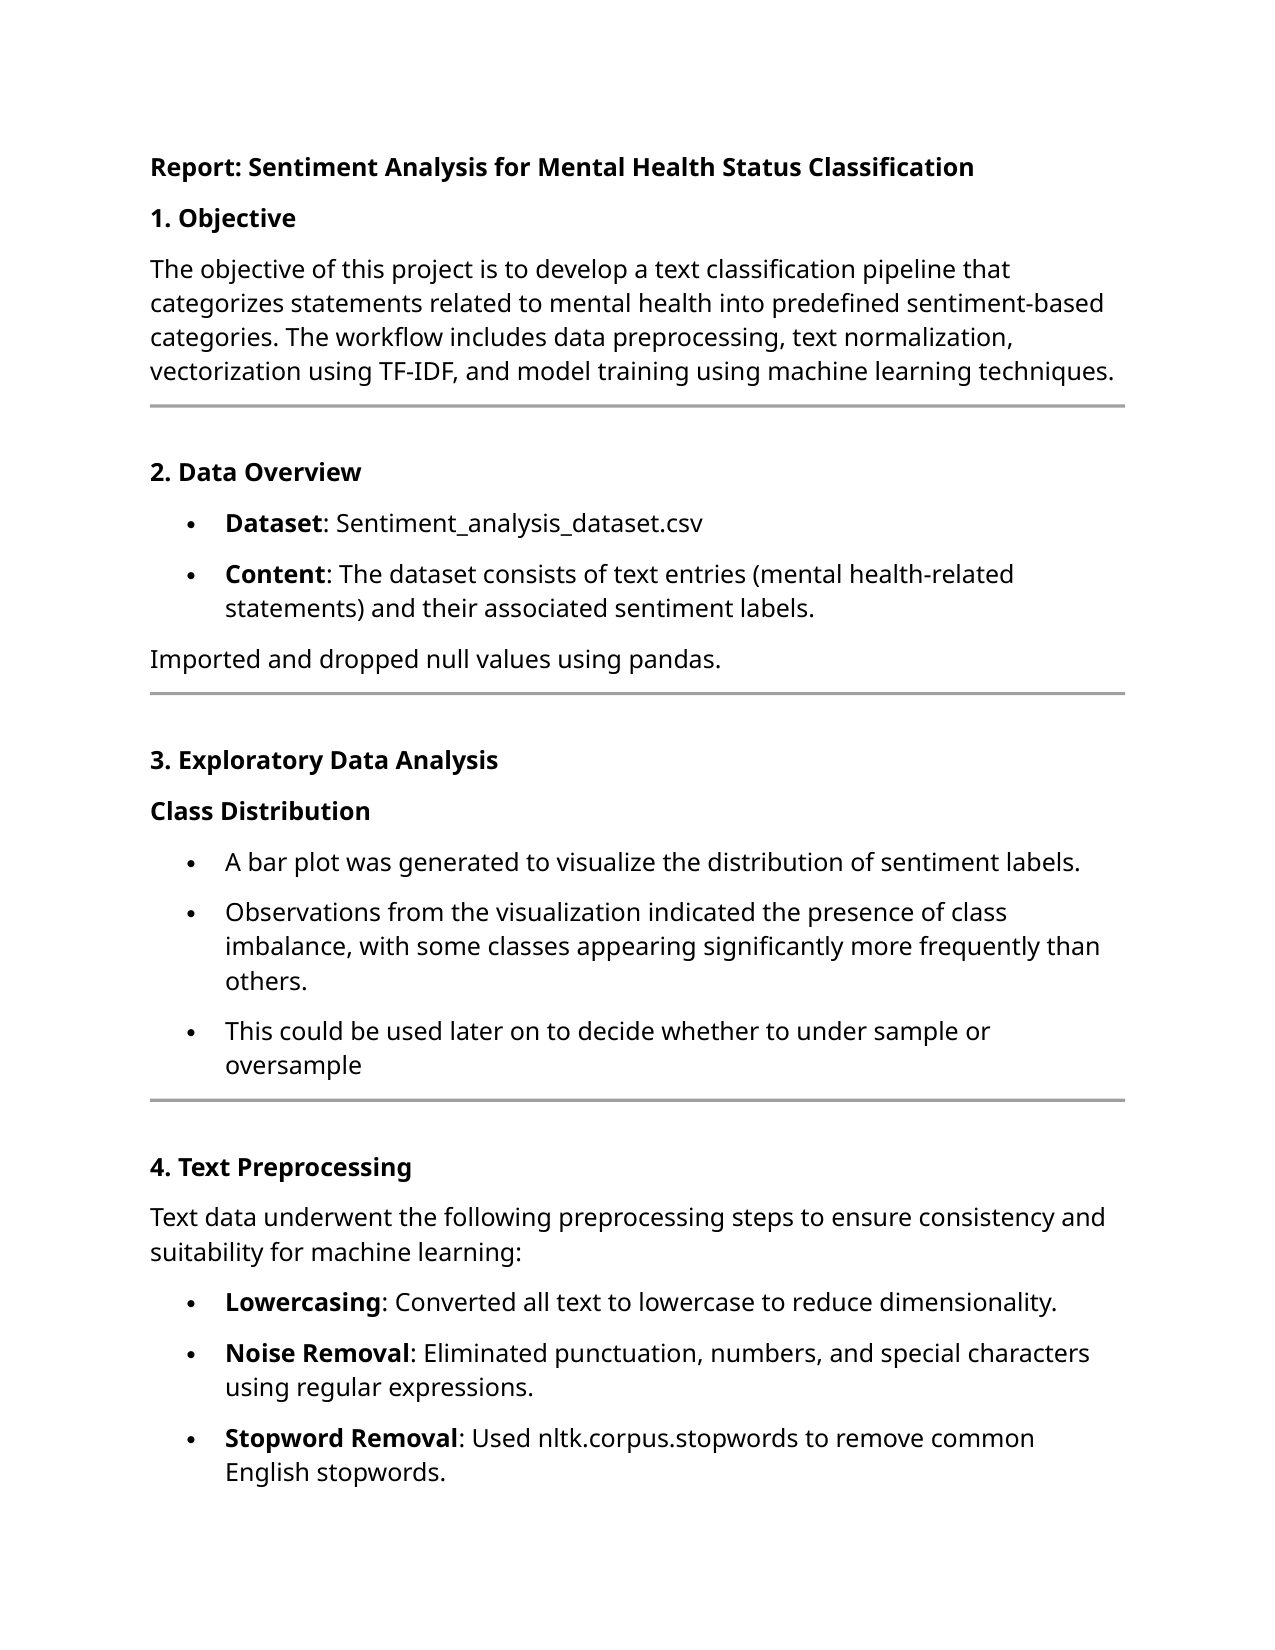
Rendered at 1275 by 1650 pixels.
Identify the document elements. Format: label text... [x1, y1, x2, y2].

text 4. Text Preprocessing [150, 1149, 1125, 1183]
text Class Distribution [150, 793, 1125, 828]
text The objective of this project is to develop a text classification pipeline that categorizes statements related to mental health into predefined sentiment-based categories. The workflow includes data preprocessing, text normalization, vectorization using TF-IDF, and model training using machine learning techniques. [150, 251, 1125, 388]
list Content: The dataset consists of text entries (mental health-related statements) and their associated sentiment labels. [187, 557, 1125, 625]
list Lowercasing: Converted all text to lowercase to reduce dimensionality. [187, 1285, 1125, 1319]
list Stopword Removal: Used nltk.corpus.stopwords to remove common English stopwords. [187, 1420, 1125, 1488]
text Text data underwent the following preprocessing steps to ensure consistency and suitability for machine learning: [150, 1200, 1125, 1268]
text 3. Exploratory Data Analysis [150, 743, 1125, 777]
list A bar plot was generated to visualize the distribution of sentiment labels. [187, 844, 1125, 878]
text 1. Objective [150, 201, 1125, 235]
list Noise Removal: Eliminated punctuation, numbers, and special characters using regular expressions. [187, 1336, 1125, 1404]
list Observations from the visualization indicated the presence of class imbalance, with some classes appearing significantly more frequently than others. [187, 895, 1125, 997]
text Report: Sentiment Analysis for Mental Health Status Classification [150, 150, 1125, 184]
text Imported and dropped null values using pandas. [150, 641, 1125, 675]
text 2. Data Overview [150, 455, 1125, 489]
list Dataset: Sentiment_analysis_dataset.csv [187, 506, 1125, 540]
list This could be used later on to decide whether to under sample or oversample [187, 1014, 1125, 1082]
